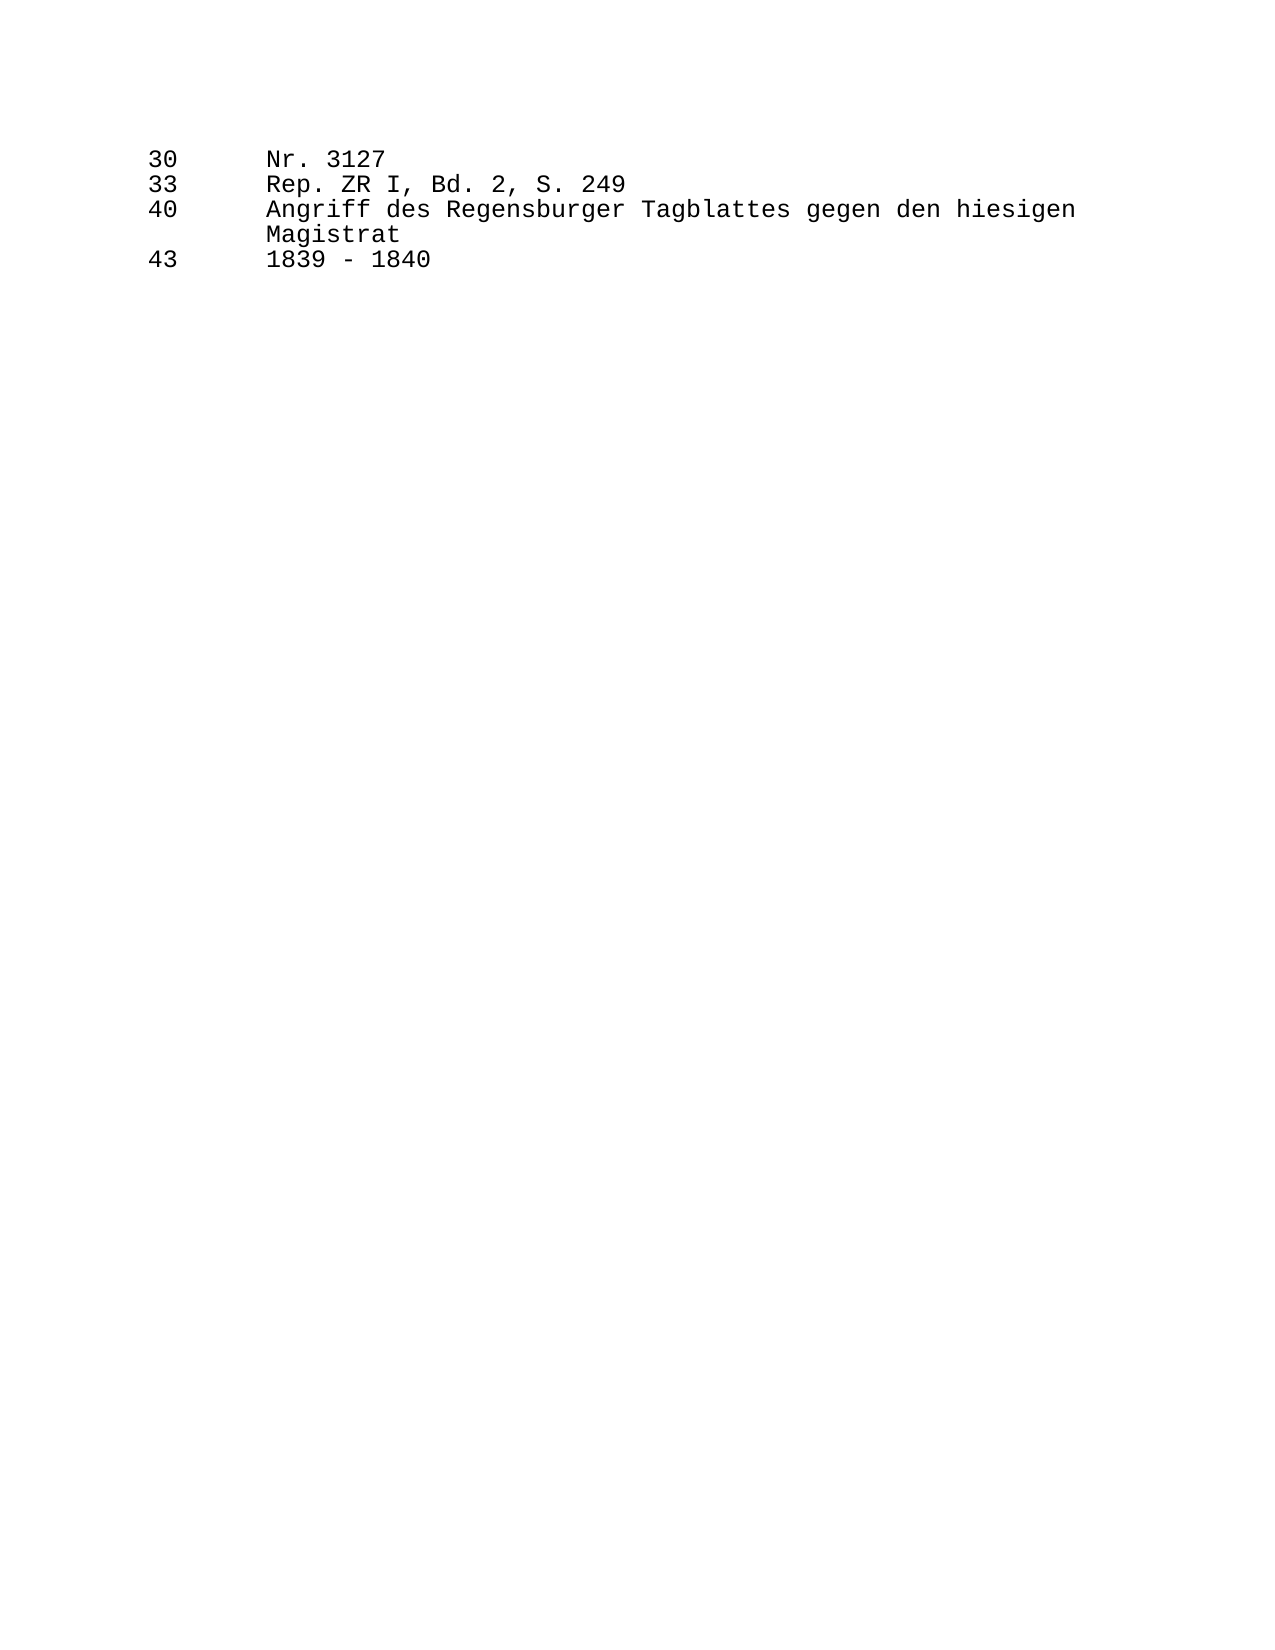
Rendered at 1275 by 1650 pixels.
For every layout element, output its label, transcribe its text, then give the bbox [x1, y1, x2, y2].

text 43 1839 - 1840 [148, 248, 1127, 273]
text 33 Rep. ZR I, Bd. 2, S. 249 [148, 173, 1127, 198]
text 40 Angriff des t[Regensburger Tagblatt]tes gegen den hiesigen Magistrat [148, 198, 1127, 248]
text 30 Nr. 3127 [148, 148, 1127, 173]
